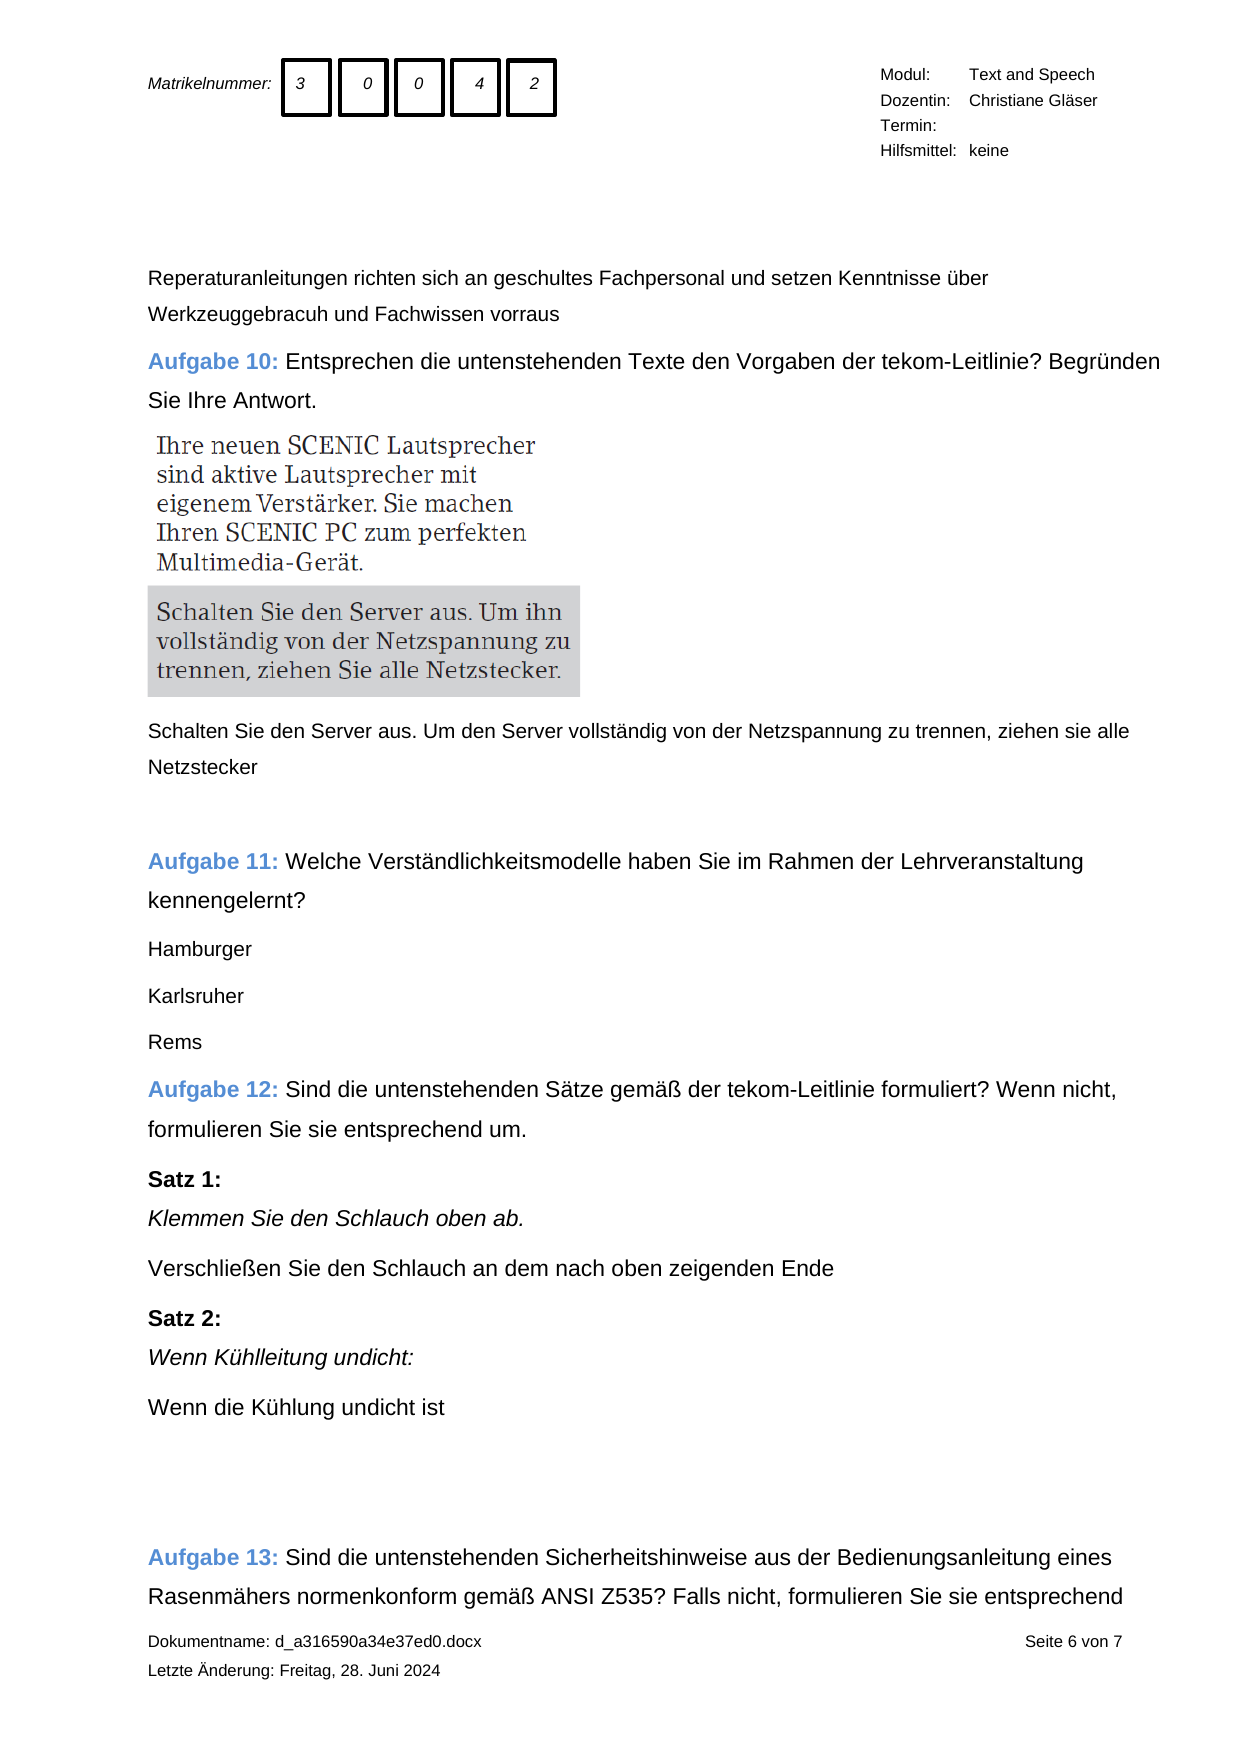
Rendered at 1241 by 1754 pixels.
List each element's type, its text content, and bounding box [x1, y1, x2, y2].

text Hamburger [148, 937, 1166, 961]
text Aufgabe 12: Sind die untenstehenden Sätze gemäß der tekom-Leitlinie formuliert? Wenn nicht, formulieren Sie sie entsprechend um. [148, 1076, 1166, 1142]
text Rems [148, 1030, 1166, 1054]
text Schalten Sie den Server aus. Um den Server vollständig von der Netzspannung zu trennen, ziehen sie alle Netzstecker [148, 719, 1166, 779]
text Satz 1: Klemmen Sie den Schlauch oben ab. [148, 1166, 1166, 1231]
text Reperaturanleitungen richten sich an geschultes Fachpersonal und setzen Kenntnisse über Werkzeuggebracuh und Fachwissen vorraus [148, 266, 1166, 326]
text Karlsruher [148, 983, 1166, 1007]
text Verschließen Sie den Schlauch an dem nach oben zeigenden Ende [148, 1255, 1166, 1281]
text Satz 2: Wenn Kühlleitung undicht: [148, 1305, 1166, 1371]
picture [147, 425, 581, 697]
text Wenn die Kühlung undicht ist [148, 1394, 1166, 1421]
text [148, 1544, 1166, 1610]
text Aufgabe 11: Welche Verständlichkeitsmodelle haben Sie im Rahmen der Lehrveranstaltung kennengelernt? [148, 848, 1166, 913]
